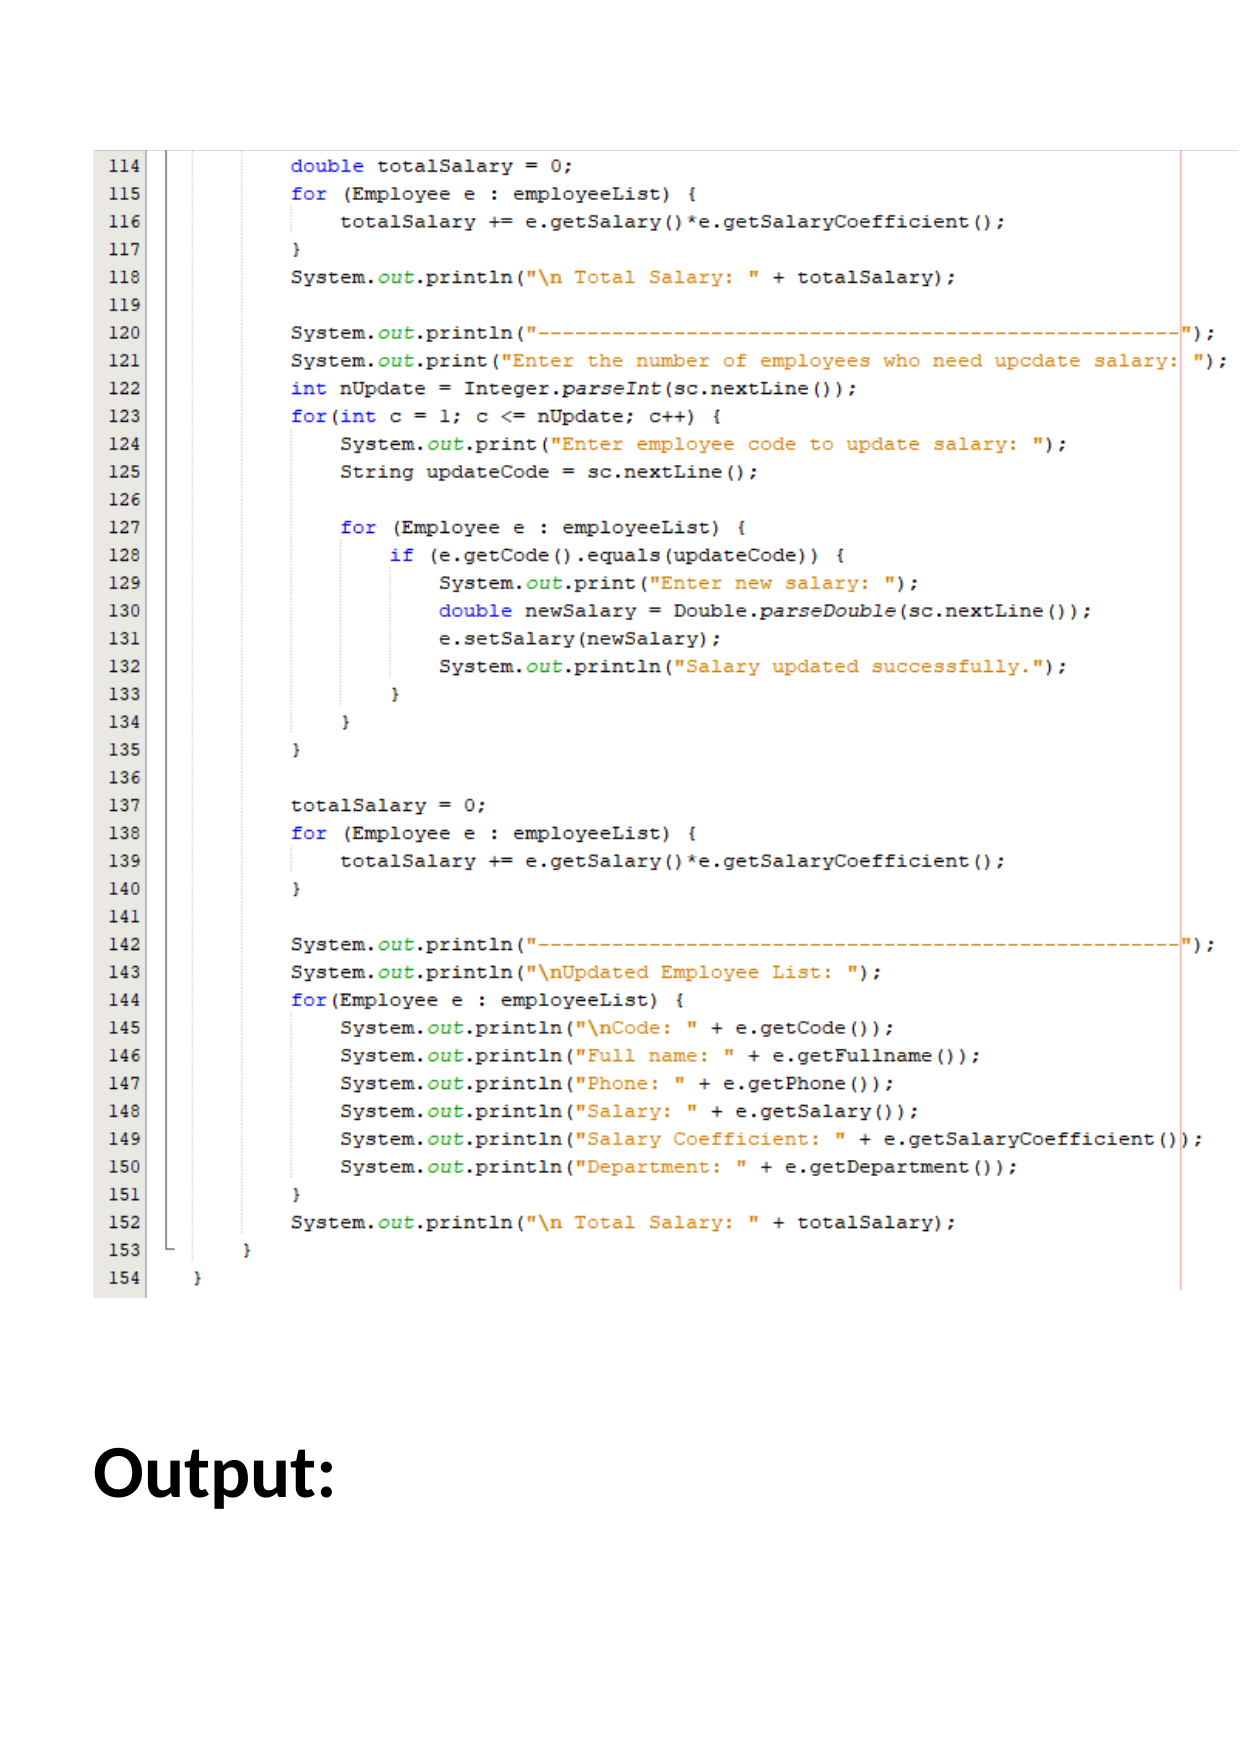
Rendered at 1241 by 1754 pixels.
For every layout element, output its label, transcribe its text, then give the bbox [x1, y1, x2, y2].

picture [93, 150, 1239, 1298]
text Output: [93, 1425, 1053, 1517]
